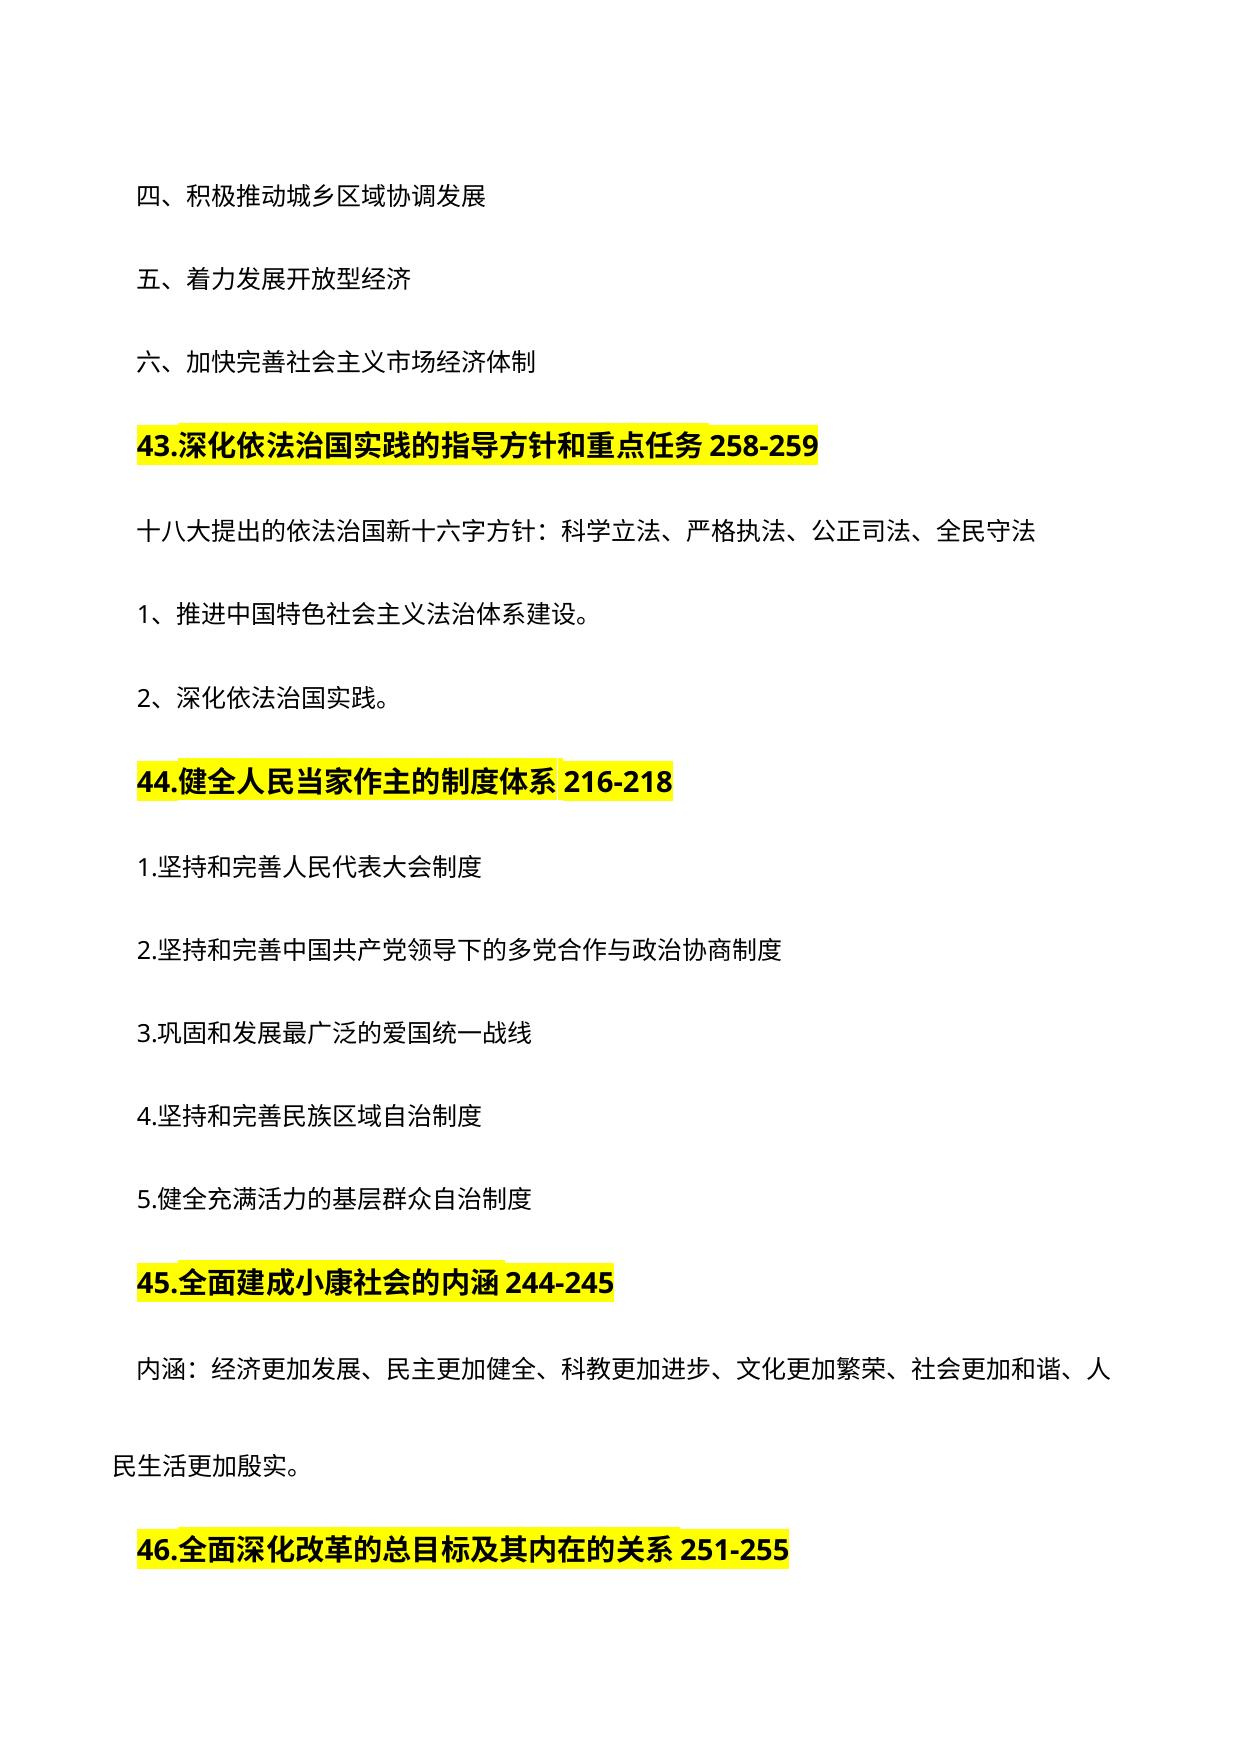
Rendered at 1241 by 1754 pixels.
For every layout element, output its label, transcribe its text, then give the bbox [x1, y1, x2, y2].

text 46.全面深化改革的总目标及其内在的关系251-255 [112, 1515, 1128, 1580]
text 3.巩固和发展最广泛的爱国统一战线 [112, 999, 1128, 1064]
text 十八大提出的依法治国新十六字方针：科学立法、严格执法、公正司法、全民守法 [112, 497, 1128, 562]
text 5.健全充满活力的基层群众自治制度 [112, 1166, 1128, 1231]
text 4.坚持和完善民族区域自治制度 [112, 1082, 1128, 1147]
text 43.深化依法治国实践的指导方针和重点任务258-259 [112, 411, 1128, 476]
text 六、加快完善社会主义市场经济体制 [112, 328, 1128, 393]
text 2.坚持和完善中国共产党领导下的多党合作与政治协商制度 [112, 916, 1128, 981]
text 五、着力发展开放型经济 [112, 245, 1128, 310]
text 1、推进中国特色社会主义法治体系建设。 [112, 581, 1128, 646]
text 45.全面建成小康社会的内涵244-245 [112, 1249, 1128, 1314]
text 四、积极推动城乡区域协调发展 [112, 162, 1128, 227]
text 1.坚持和完善人民代表大会制度 [112, 833, 1128, 898]
text 2、深化依法治国实践。 [112, 664, 1128, 729]
text 内涵：经济更加发展、民主更加健全、科教更加进步、文化更加繁荣、社会更加和谐、人民生活更加殷实。 [112, 1335, 1128, 1497]
text 44.健全人民当家作主的制度体系216-218 [112, 747, 1128, 812]
